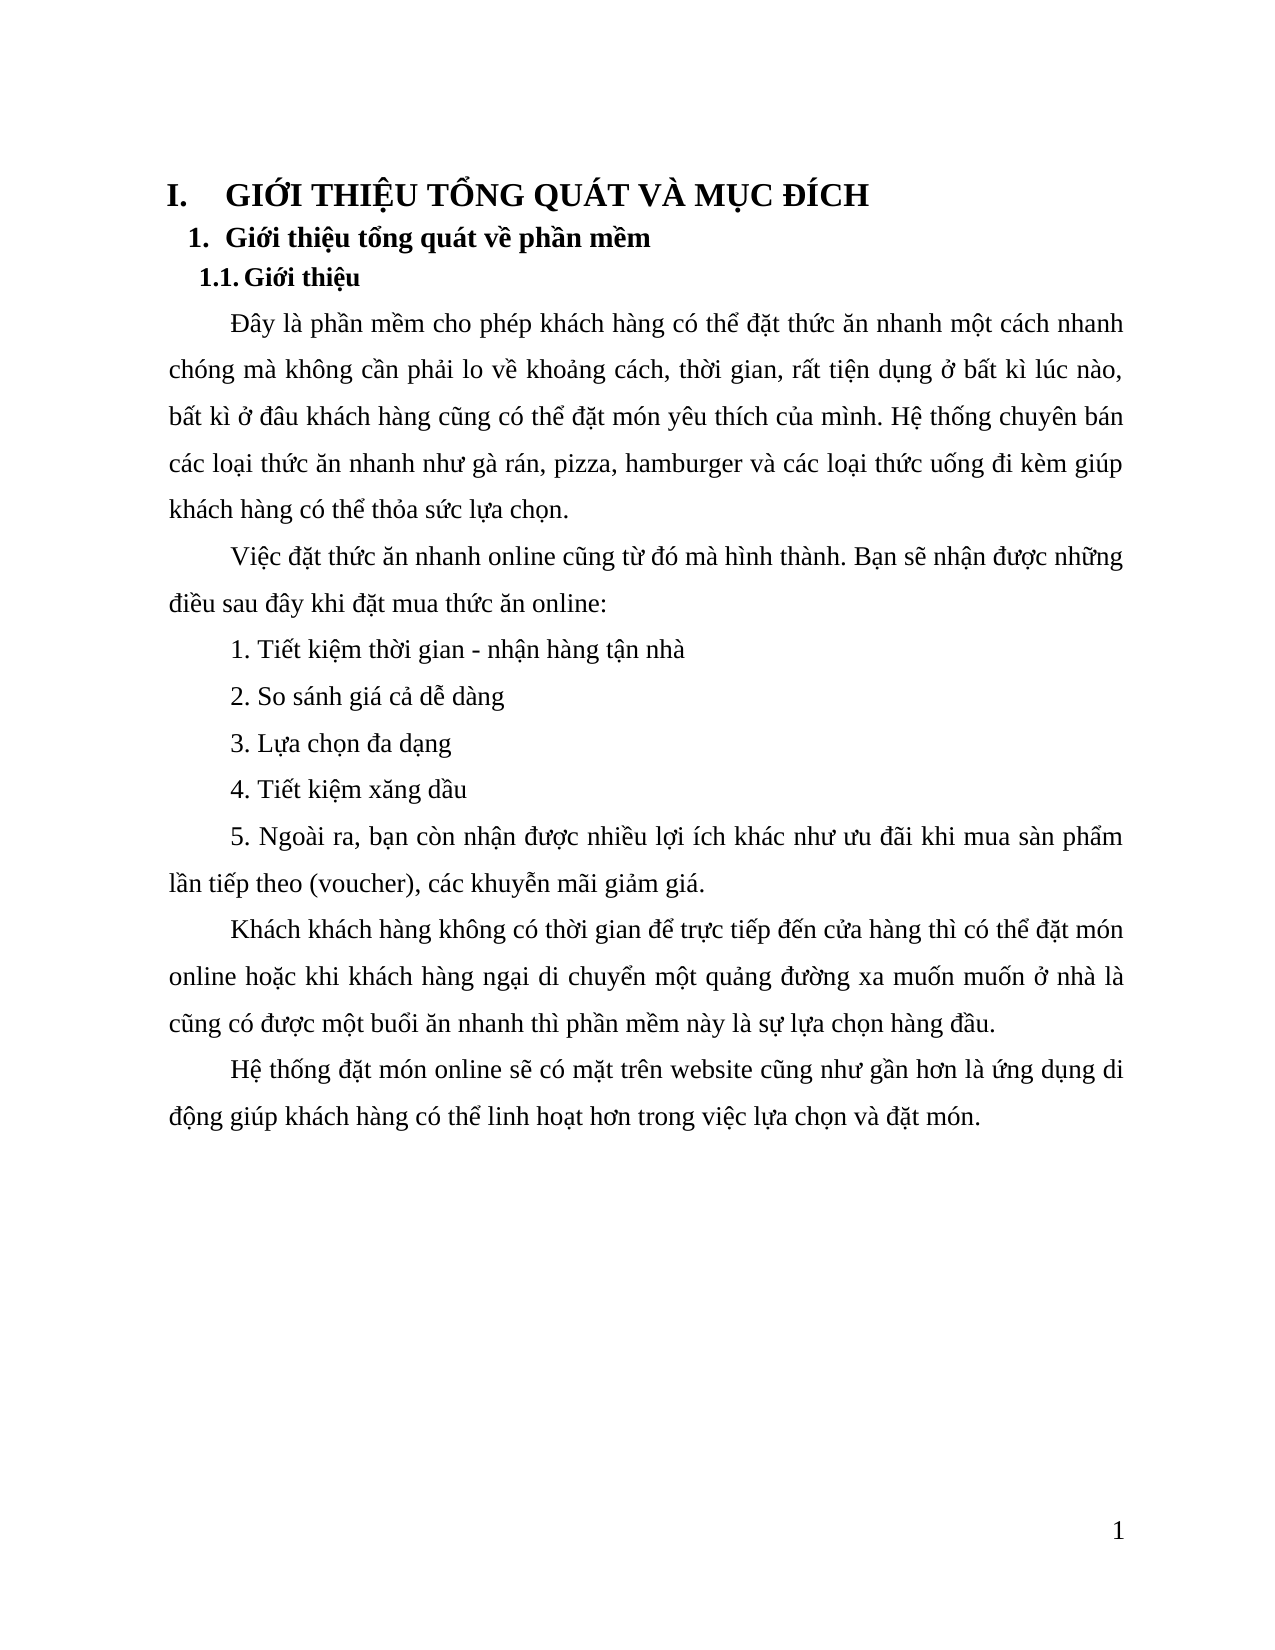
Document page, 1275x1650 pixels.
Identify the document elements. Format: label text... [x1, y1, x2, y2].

text 5. Ngoài ra, bạn còn nhận được nhiều lợi ích khác như ưu đãi khi mua sàn phẩm lần tiếp theo (voucher), các khuyễn mãi giảm giá. [169, 820, 1125, 898]
text Đây là phần mềm cho phép khách hàng có thể đặt thức ăn nhanh một cách nhanh chóng mà không cần phải lo về khoảng cách, thời gian, rất tiện dụng ở bất kì lúc nào, bất kì ở đâu khách hàng cũng có thể đặt món yêu thích của mình. Hệ thống chuyên bán các loại thức ăn nhanh như gà rán, pizza, hamburger và các loại thức uống đi kèm giúp khách hàng có thể thỏa sức lựa chọn. [169, 307, 1125, 525]
text 4. Tiết kiệm xăng dầu [169, 773, 1125, 805]
subtitle Giới thiệu tổng quát về phần mềm [187, 221, 1125, 254]
subtitle Giới thiệu [199, 261, 1125, 292]
text Hệ thống đặt món online sẽ có mặt trên website cũng như gần hơn là ứng dụng di động giúp khách hàng có thể linh hoạt hơn trong việc lựa chọn và đặt món. [169, 1053, 1125, 1131]
text 3. Lựa chọn đa dạng [169, 727, 1125, 758]
text Khách khách hàng không có thời gian để trực tiếp đến cửa hàng thì có thể đặt món online hoặc khi khách hàng ngại di chuyển một quảng đường xa muốn muốn ở nhà là cũng có được một buổi ăn nhanh thì phần mềm này là sự lựa chọn hàng đầu. [169, 913, 1125, 1038]
subtitle GIỚI THIỆU TỔNG QUÁT VÀ MỤC ĐÍCH [187, 175, 1125, 213]
text 2. So sánh giá cả dễ dàng [169, 680, 1125, 711]
text 1. Tiết kiệm thời gian - nhận hàng tận nhà [169, 633, 1125, 665]
text Việc đặt thức ăn nhanh online cũng từ đó mà hình thành. Bạn sẽ nhận được những điều sau đây khi đặt mua thức ăn online: [169, 540, 1125, 618]
